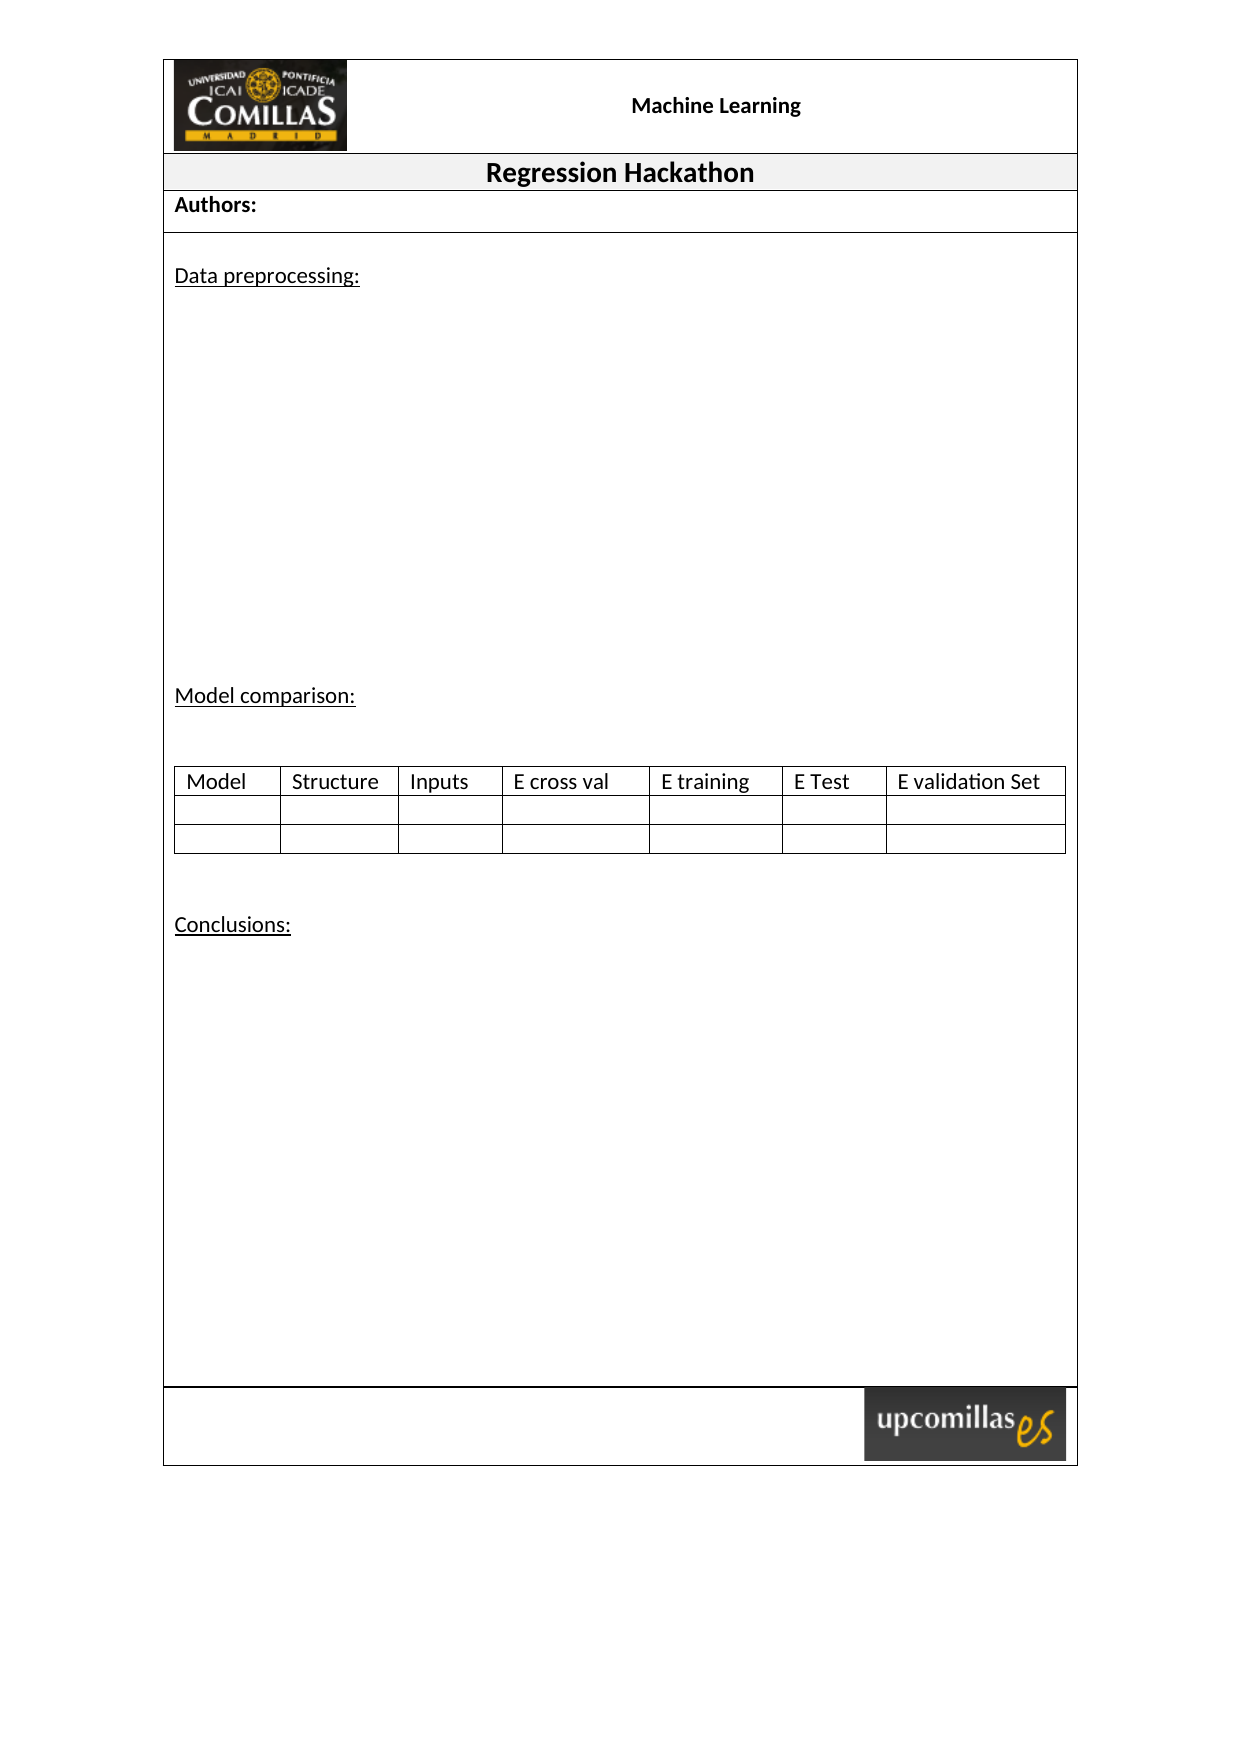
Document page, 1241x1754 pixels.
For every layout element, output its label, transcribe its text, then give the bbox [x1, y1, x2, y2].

table_cell Regression Hackathon [164, 154, 1077, 189]
table_cell Authors: [164, 191, 1077, 232]
picture [864, 1387, 1067, 1461]
table_cell [164, 1388, 1077, 1465]
table_header Machine Learning [164, 60, 1077, 153]
table_cell Data preprocessing: Model comparison: Conclusions: [164, 233, 1077, 1386]
picture [173, 60, 347, 151]
